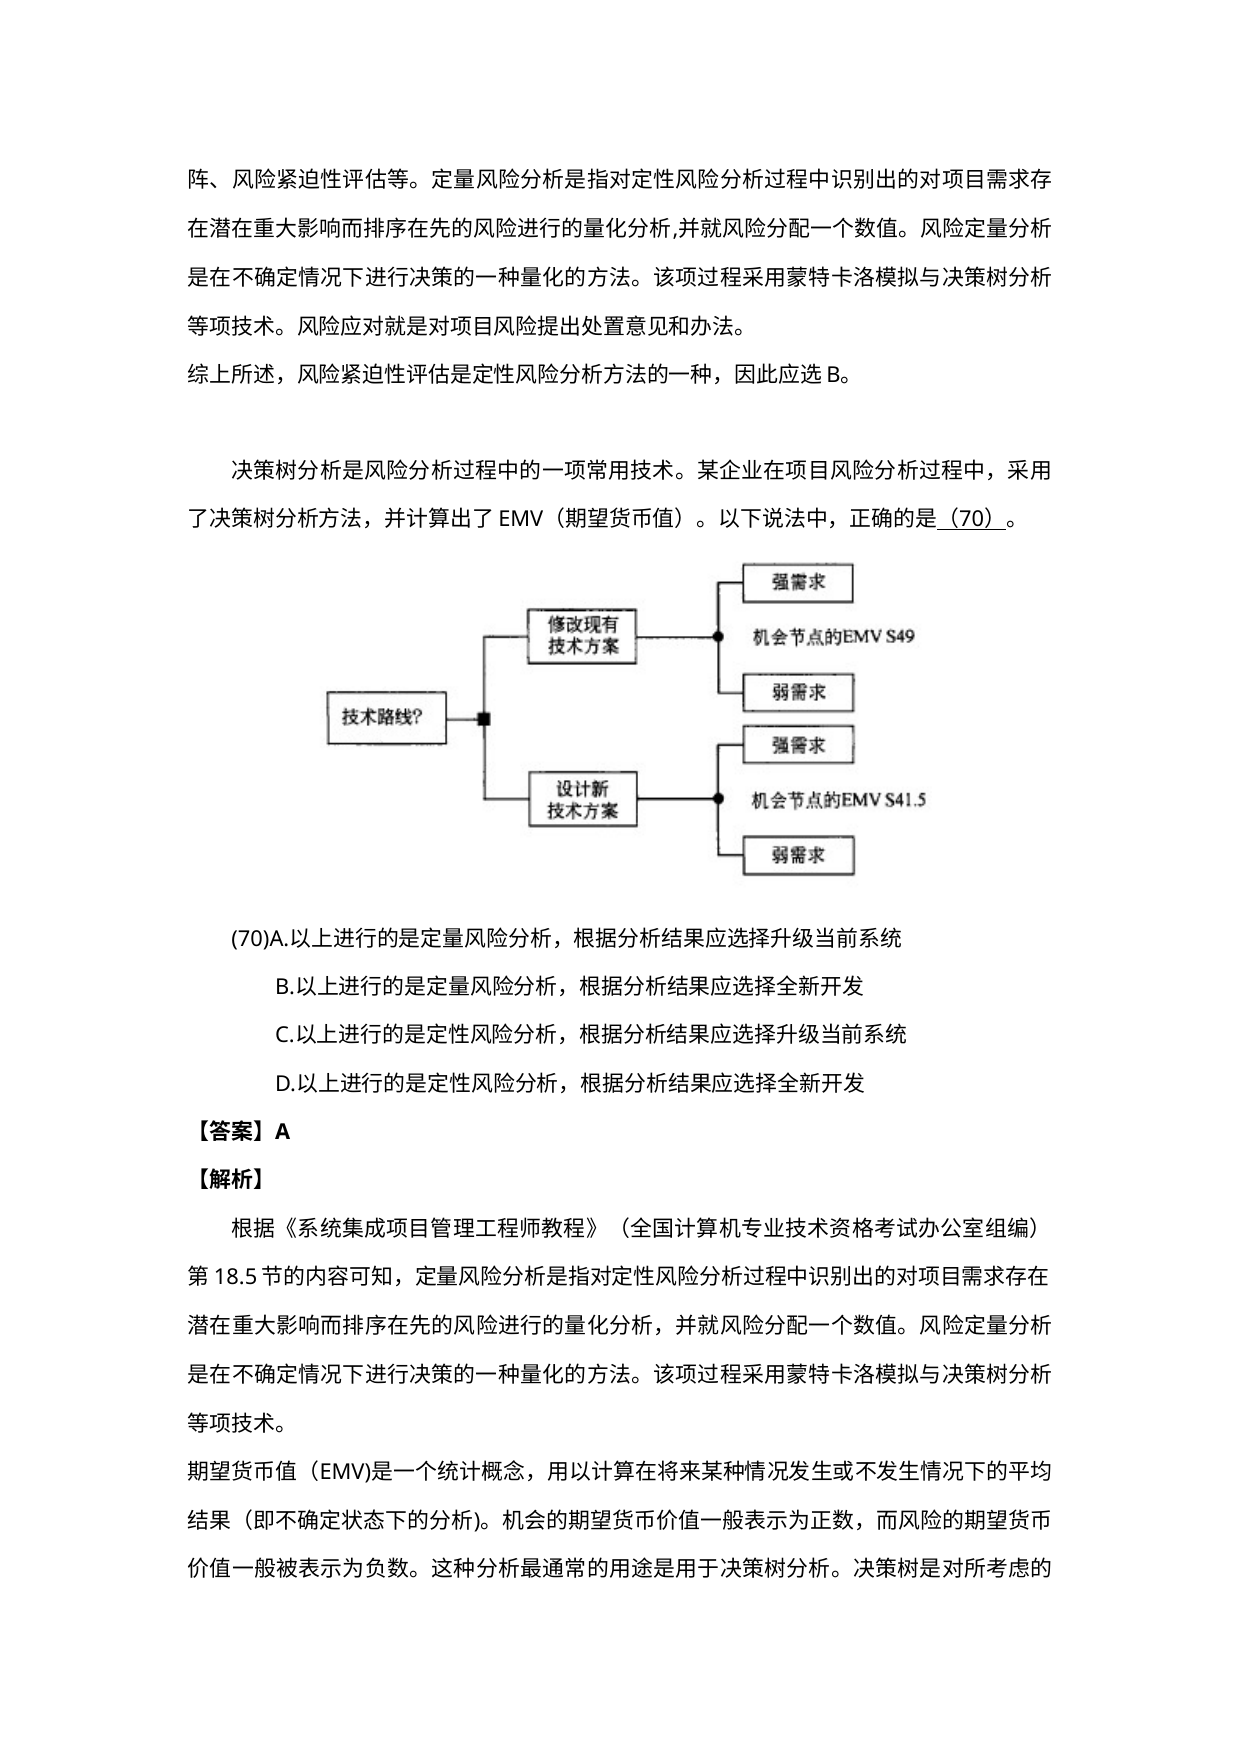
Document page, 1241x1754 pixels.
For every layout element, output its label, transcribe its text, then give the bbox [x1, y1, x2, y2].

text 决策树分析是风险分析过程中的一项常用技术。某企业在项目风险分析过程中，采用了决策树分析方法，并计算出了EMV（期望货币值）。以下说法中，正确的是（70）。 [187, 452, 1053, 533]
text 【答案】A [187, 1113, 1053, 1146]
text 根据《系统集成项目管理工程师教程》（全国计算机专业技术资格考试办公室组编）第18.5节的内容可知，定量风险分析是指对定性风险分析过程中识别出的对项目需求存在潜在重大影响而排序在先的风险进行的量化分析，并就风险分配一个数值。风险定量分析是在不确定情况下进行决策的一种量化的方法。该项过程采用蒙特卡洛模拟与决策树分析等项技术。 [187, 1210, 1053, 1438]
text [187, 1453, 1053, 1583]
picture [308, 549, 932, 895]
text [187, 162, 1053, 341]
text 综上所述，风险紧迫性评估是定性风险分析方法的一种，因此应选B。 [187, 357, 1053, 389]
text (70)A.以上进行的是定量风险分析，根据分析结果应选择升级当前系统 [187, 920, 1053, 953]
text 【解析】 [187, 1162, 1053, 1194]
text D.以上进行的是定性风险分析，根据分析结果应选择全新开发 [187, 1065, 1053, 1098]
text C.以上进行的是定性风险分析，根据分析结果应选择升级当前系统 [187, 1017, 1053, 1049]
text B.以上进行的是定量风险分析，根据分析结果应选择全新开发 [187, 968, 1053, 1001]
